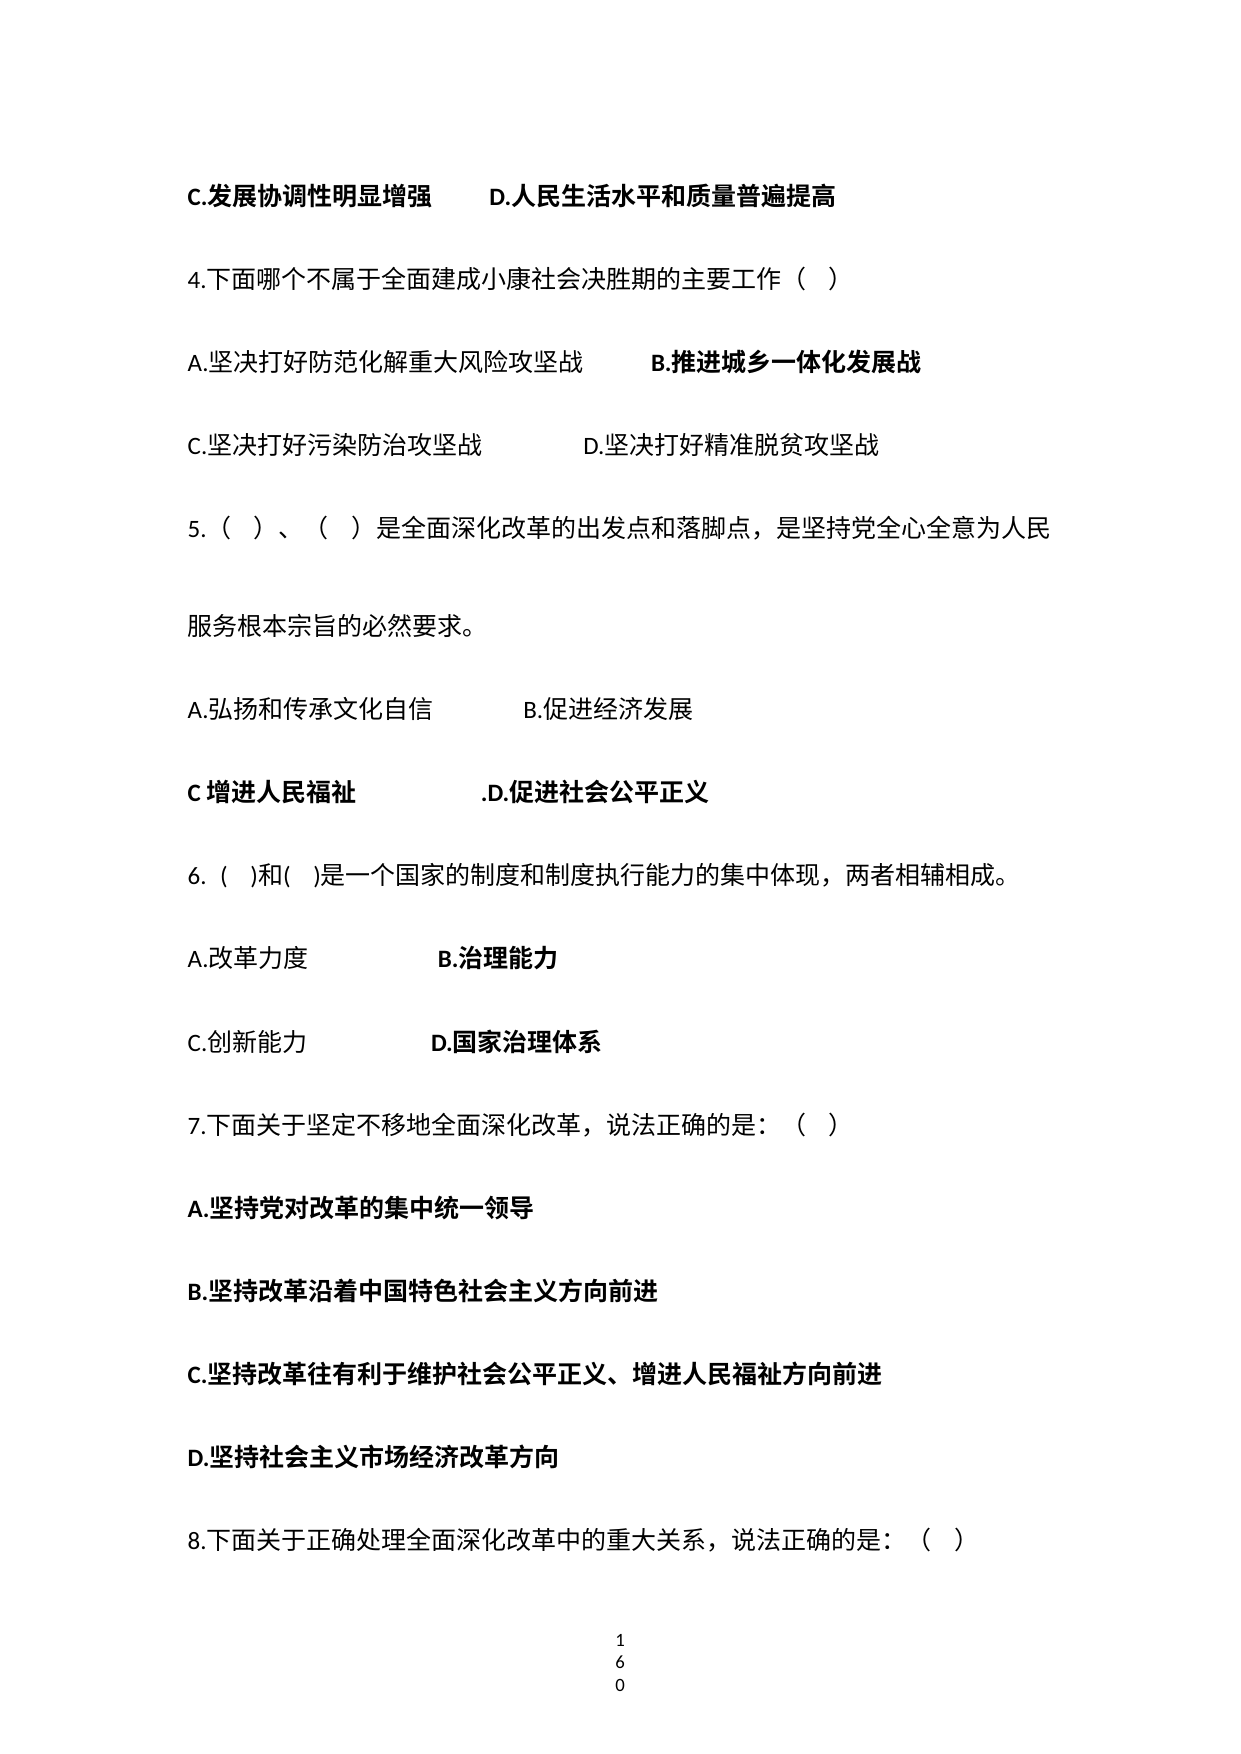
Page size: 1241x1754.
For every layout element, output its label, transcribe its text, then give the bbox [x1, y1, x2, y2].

text 7.下面关于坚定不移地全面深化改革，说法正确的是：（ ） [187, 1091, 1053, 1156]
text A.改革力度 B.治理能力 [187, 924, 1053, 989]
text C增进人民福祉 .D.促进社会公平正义 [187, 758, 1053, 823]
text 8.下面关于正确处理全面深化改革中的重大关系，说法正确的是：（ ） [187, 1506, 1053, 1571]
text A.坚持党对改革的集中统一领导 [187, 1174, 1053, 1239]
text A.弘扬和传承文化自信 B.促进经济发展 [187, 675, 1053, 740]
text C.创新能力 D.国家治理体系 [187, 1008, 1053, 1073]
text C.坚决打好污染防治攻坚战 D.坚决打好精准脱贫攻坚战 [187, 411, 1053, 476]
text 5.（ ）、（ ）是全面深化改革的出发点和落脚点，是坚持党全心全意为人民服务根本宗旨的必然要求。 [187, 494, 1053, 657]
list ( )和( )是一个国家的制度和制度执行能力的集中体现，两者相辅相成。 [187, 841, 1053, 906]
text D.坚持社会主义市场经济改革方向 [187, 1423, 1053, 1488]
text B.坚持改革沿着中国特色社会主义方向前进 [187, 1257, 1053, 1322]
text C.发展协调性明显增强 D.人民生活水平和质量普遍提高 [187, 162, 1053, 227]
text 4.下面哪个不属于全面建成小康社会决胜期的主要工作（ ） [187, 245, 1053, 310]
text A.坚决打好防范化解重大风险攻坚战 B.推进城乡一体化发展战 [187, 328, 1053, 393]
text C.坚持改革往有利于维护社会公平正义、增进人民福祉方向前进 [187, 1340, 1053, 1405]
